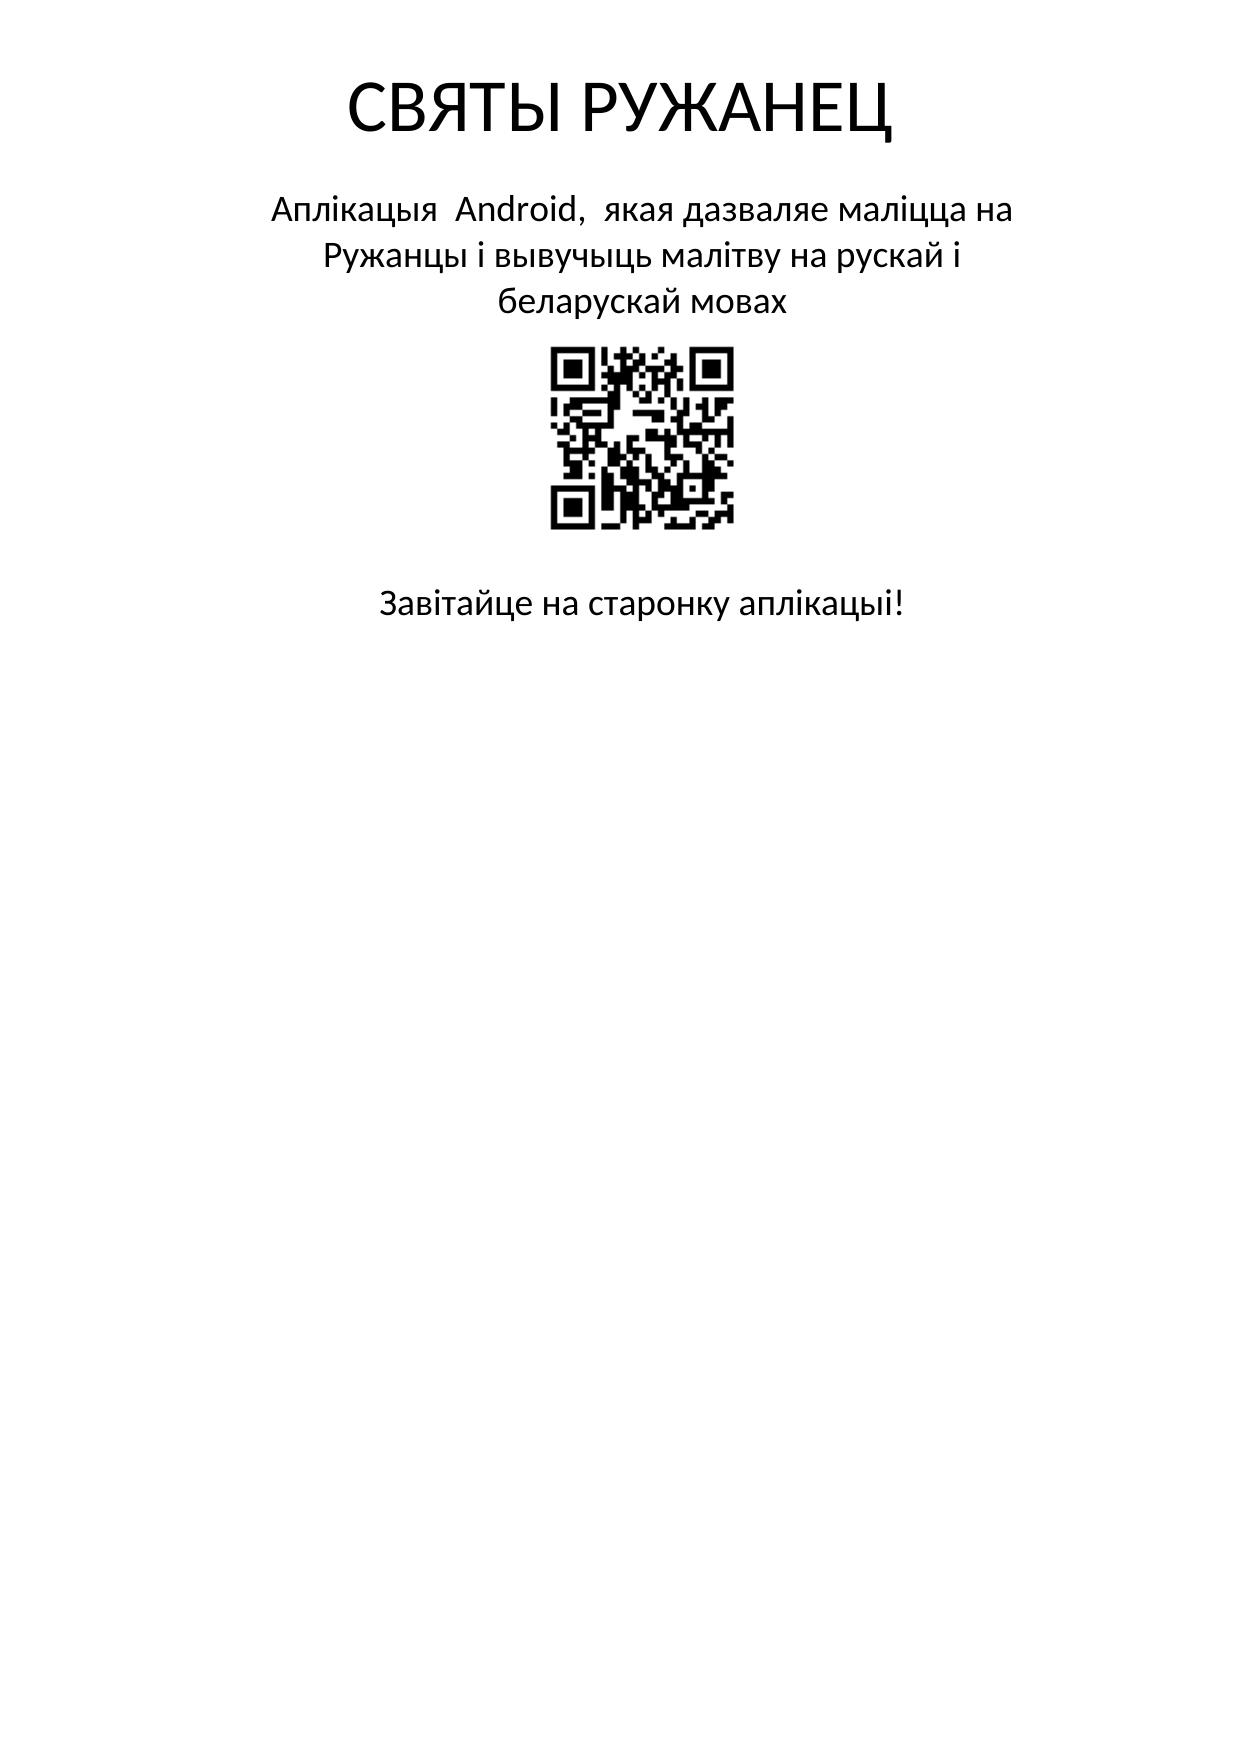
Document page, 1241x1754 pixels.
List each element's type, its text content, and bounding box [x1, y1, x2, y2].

text СВЯТЫ РУЖАНЕЦ [89, 59, 1152, 151]
picture [526, 322, 759, 555]
text Аплікацыя Android, якая дазваляе маліцца на Ружанцы і вывучыць малітву на рускай і беларускай мовах [251, 185, 1033, 323]
text Завітайце на старонку аплікацыі! [251, 579, 1033, 625]
